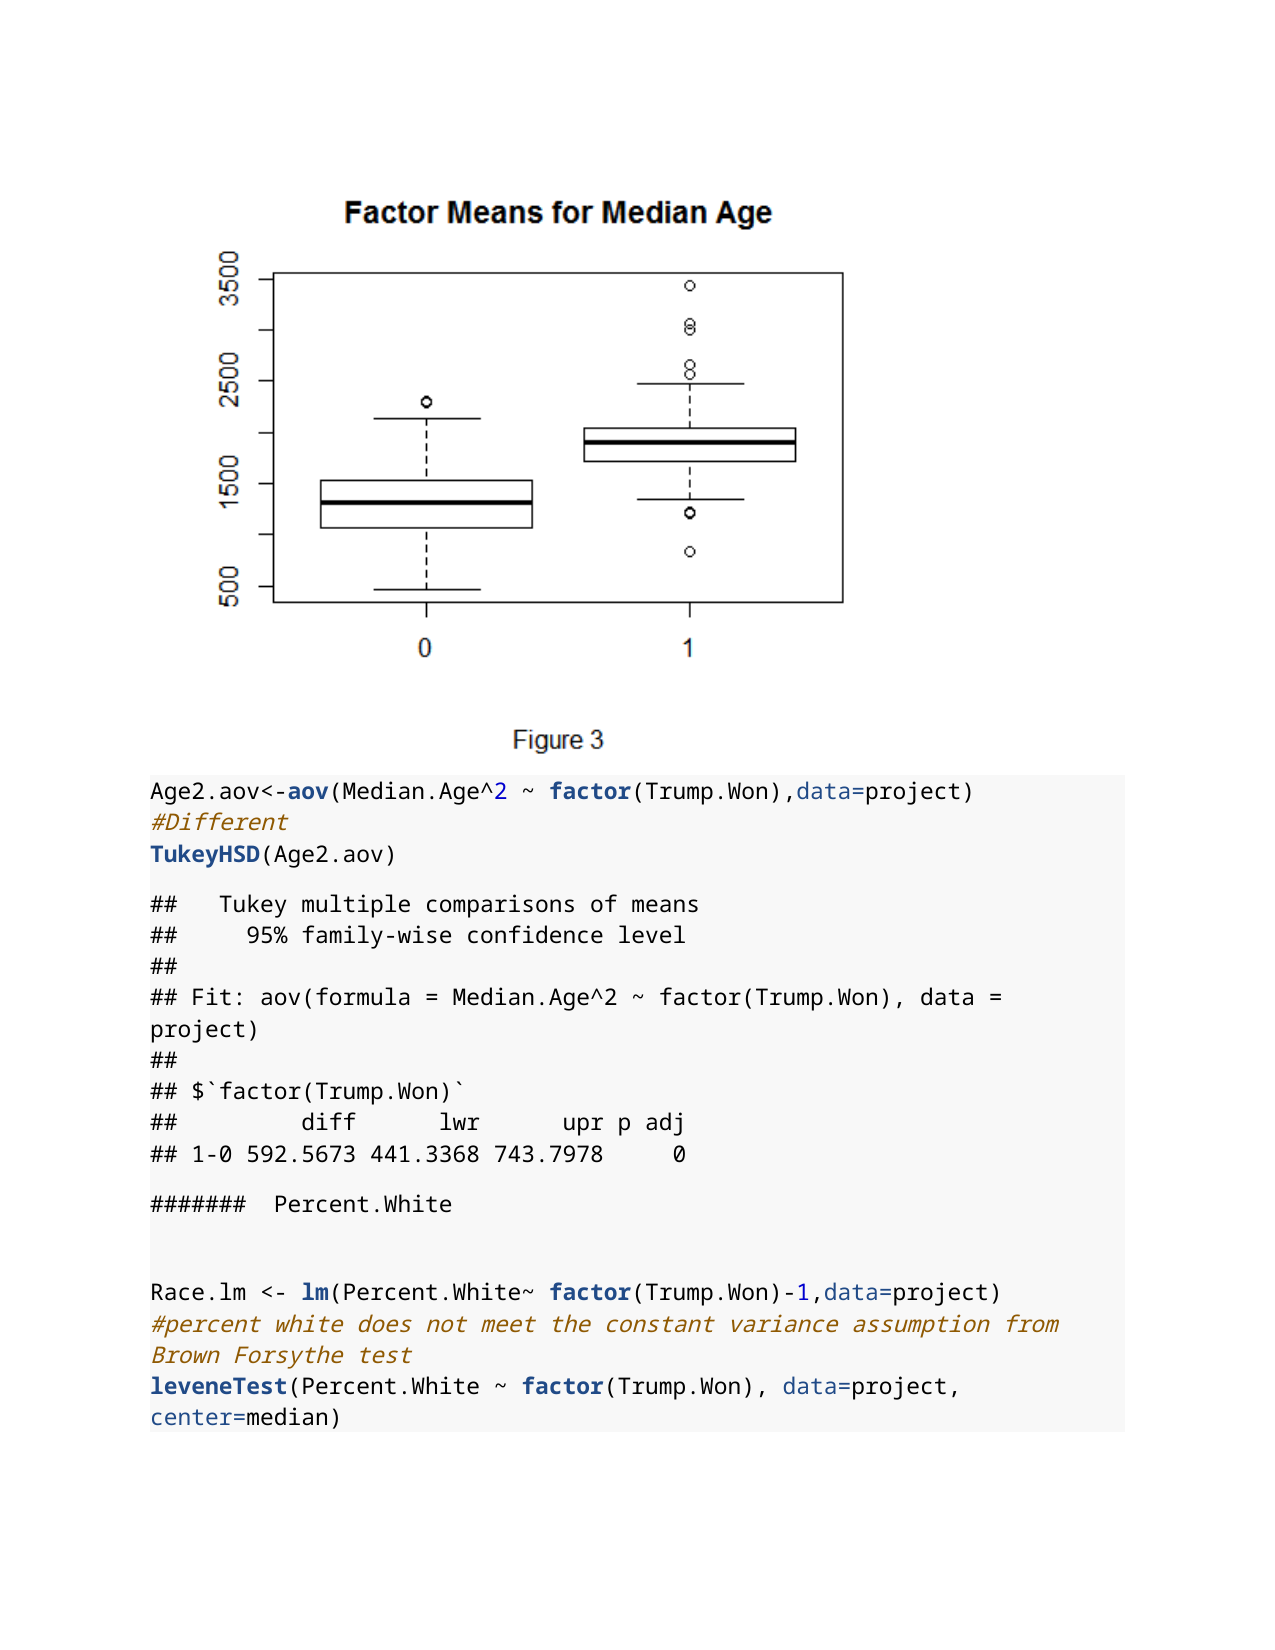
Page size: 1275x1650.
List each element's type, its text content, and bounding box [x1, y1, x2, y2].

text ####### Percent.White Race.lm <- lm(Percent.White~ factor(Trump.Won)-1,data=project) #percent white does not meet the constant variance assumption from Brown Forsythe test leveneTest(Percent.White ~ factor(Trump.Won), data=project, center=median) [150, 1187, 1125, 1432]
picture [150, 150, 907, 757]
text ## Tukey multiple comparisons of means ## 95% family-wise confidence level ## ## Fit: aov(formula = Median.Age^2 ~ factor(Trump.Won), data = project) ## ## $`factor(Trump.Won)` ## diff lwr upr p adj ## 1-0 592.5673 441.3368 743.7978 0 [150, 887, 1125, 1169]
text Age2.aov<-aov(Median.Age^2 ~ factor(Trump.Won),data=project) #Different TukeyHSD(Age2.aov) [150, 775, 1125, 869]
